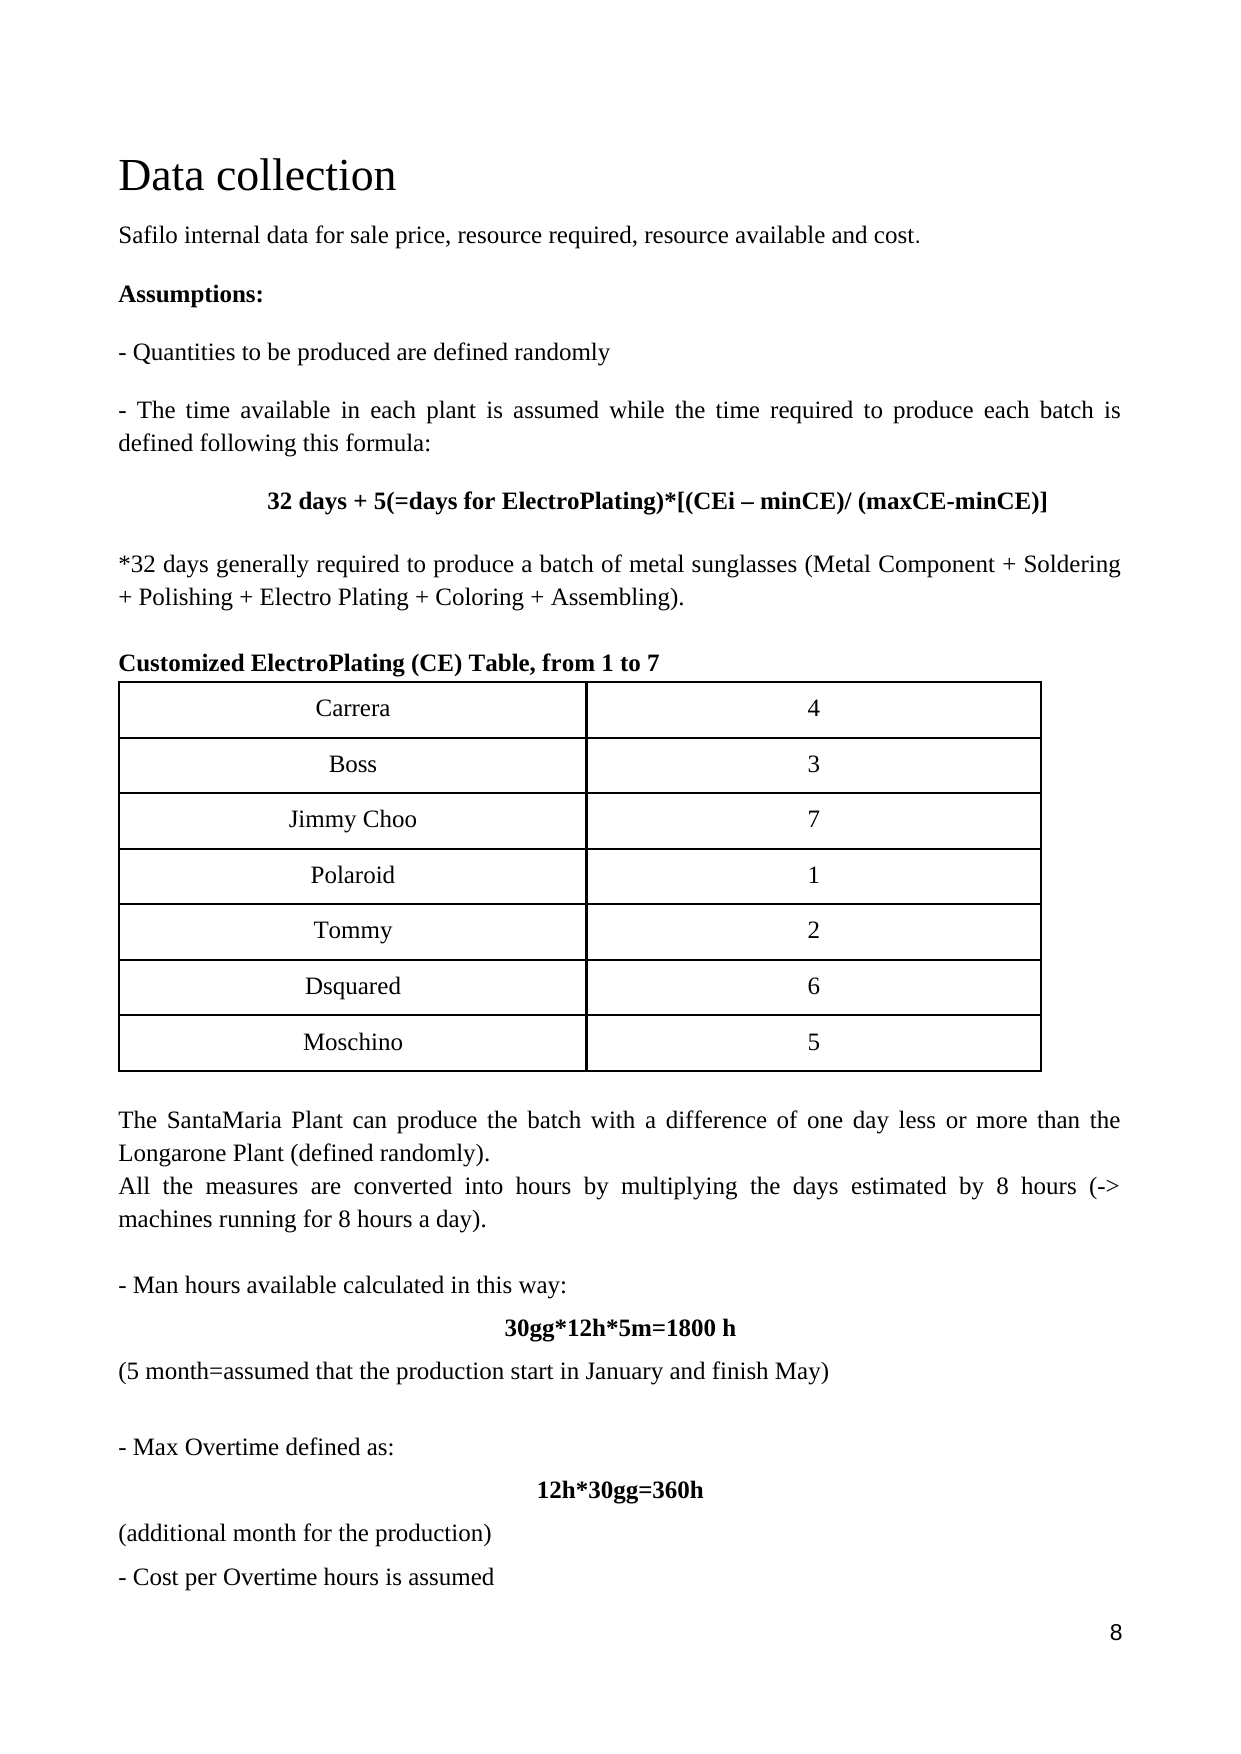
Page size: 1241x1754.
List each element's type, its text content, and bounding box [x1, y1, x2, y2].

table_cell 2 [588, 905, 1040, 959]
table_cell 3 [588, 739, 1040, 792]
table_cell 7 [588, 794, 1040, 848]
table_cell Jimmy Choo [120, 794, 585, 848]
table_cell 1 [588, 850, 1040, 903]
text (additional month for the production) [118, 1518, 1122, 1547]
table_cell Boss [120, 739, 585, 792]
text 30gg*12h*5m=1800 h [118, 1313, 1122, 1342]
text - Man hours available calculated in this way: [118, 1270, 1122, 1299]
table_header 4 [588, 683, 1040, 737]
table_cell Polaroid [120, 850, 585, 903]
text 12h*30gg=360h [118, 1475, 1122, 1504]
text Customized ElectroPlating (CE) Table, from 1 to 7 [118, 648, 1122, 677]
text Safilo internal data for sale price, resource required, resource available and cost. [118, 221, 1122, 249]
table_cell Moschino [120, 1016, 585, 1070]
text - Cost per Overtime hours is assumed [118, 1562, 1122, 1590]
table_header Carrera [120, 683, 585, 737]
text All the measures are converted into hours by multiplying the days estimated by 8 hours (-> machines running for 8 hours a day). [118, 1171, 1122, 1233]
text - The time available in each plant is assumed while the time required to produce each batch is defined following this formula: [118, 395, 1122, 456]
table_cell Dsquared [120, 961, 585, 1014]
table_cell Tommy [120, 905, 585, 959]
table_cell 5 [588, 1016, 1040, 1070]
text 32 days + 5(=days for ElectroPlating)*[(CEi – minCE)/ (maxCE-minCE)] [193, 486, 1122, 514]
text - Quantities to be produced are defined randomly [118, 337, 1122, 365]
subtitle Data collection [118, 148, 1122, 200]
text Assumptions: [118, 279, 1122, 307]
text *32 days generally required to produce a batch of metal sunglasses (Metal Component + Soldering + Polishing + Electro Plating + Coloring + Assembling). [118, 549, 1122, 611]
text (5 month=assumed that the production start in January and finish May) [118, 1356, 1122, 1385]
text - Max Overtime defined as: [118, 1432, 1122, 1461]
text The SantaMaria Plant can produce the batch with a difference of one day less or more than the Longarone Plant (defined randomly). [118, 1105, 1122, 1167]
table_cell 6 [588, 961, 1040, 1014]
